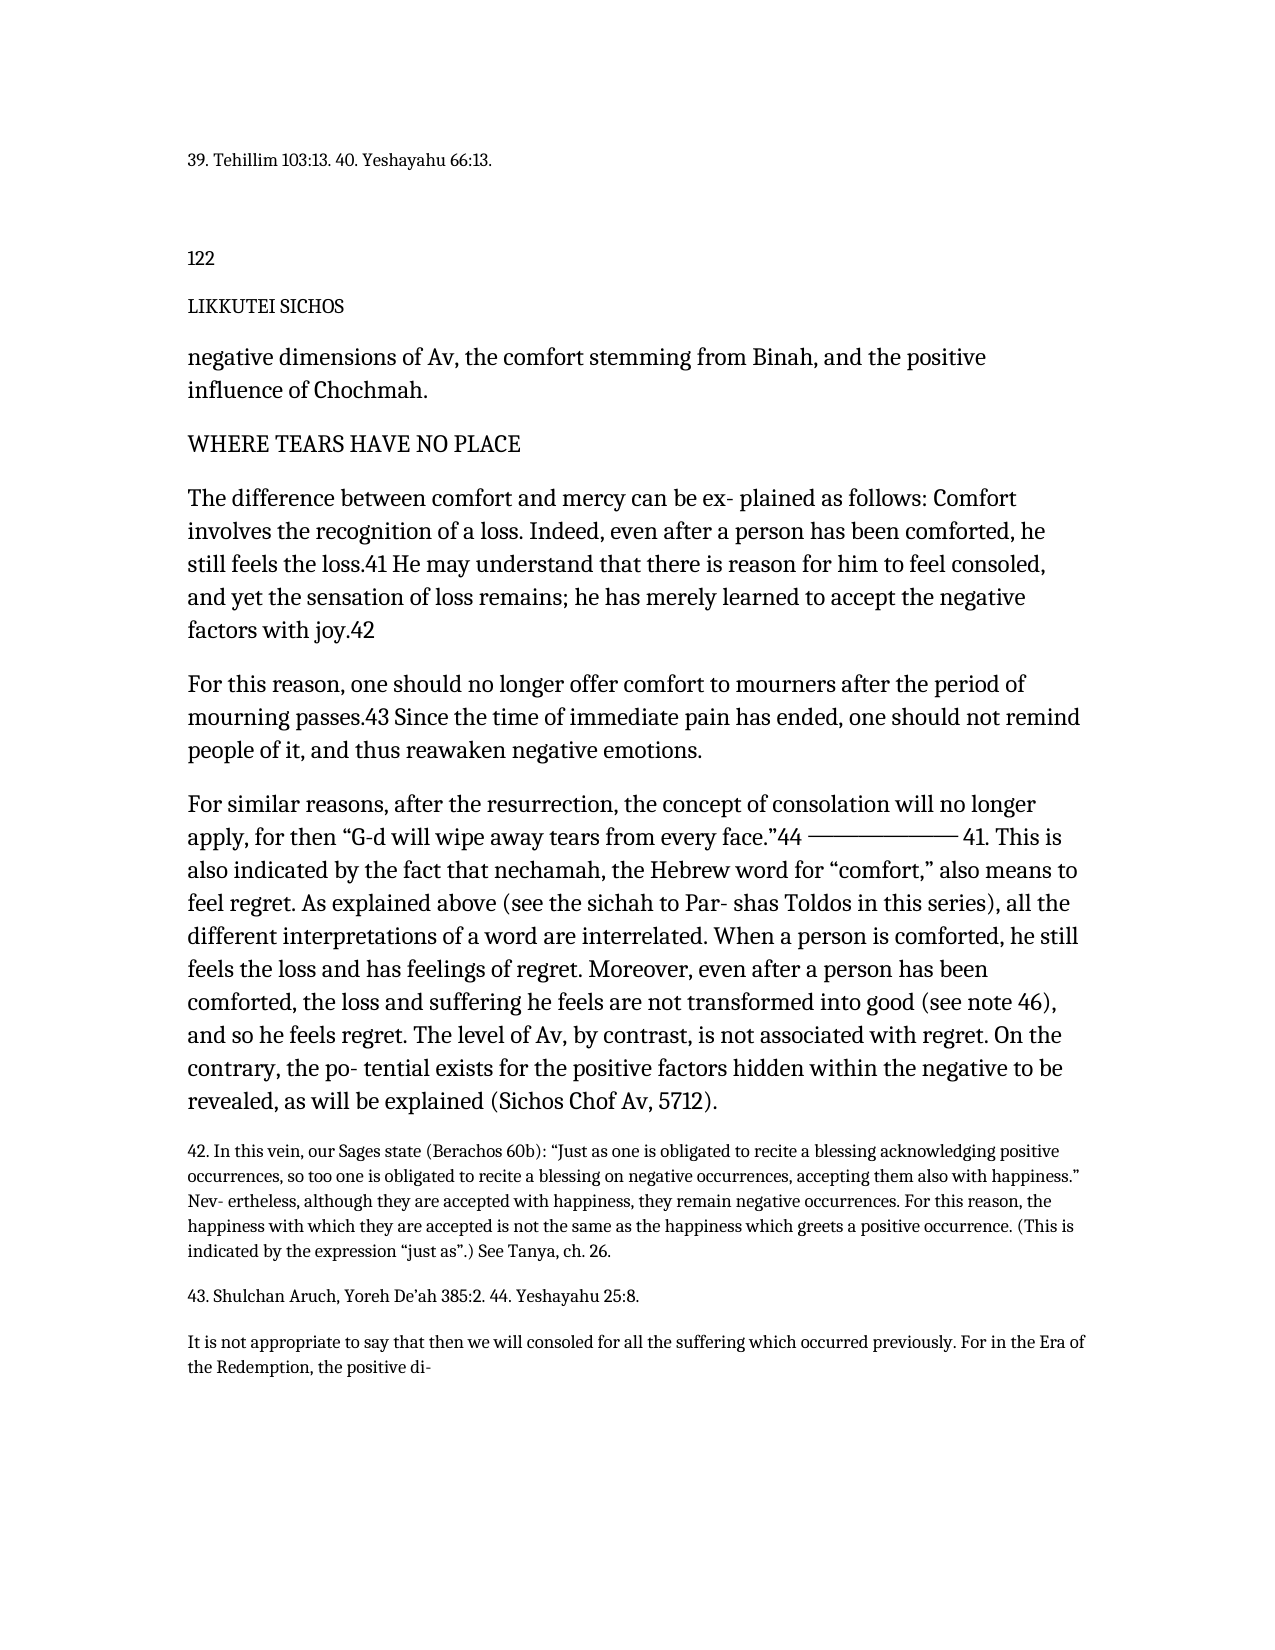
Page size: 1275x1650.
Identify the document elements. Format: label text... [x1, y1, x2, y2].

text 39. Tehillim 103:13. 40. Yeshayahu 66:13. [187, 150, 1087, 172]
text For similar reasons, after the resurrection, the concept of consolation will no longer apply, for then “G-d will wipe away tears from every face.”44 ⎯⎯⎯⎯⎯⎯ 41. This is also indicated by the fact that nechamah, the Hebrew word for “comfort,” also means to feel regret. As explained above (see the sichah to Par- shas Toldos in this series), all the different interpretations of a word are interrelated. When a person is comforted, he still feels the loss and has feelings of regret. Moreover, even after a person has been comforted, the loss and suffering he feels are not transformed into good (see note 46), and so he feels regret. The level of Av, by contrast, is not associated with regret. On the contrary, the po- tential exists for the positive factors hidden within the negative to be revealed, as will be explained (Sichos Chof Av, 5712). [187, 790, 1087, 1116]
text negative dimensions of Av, the comfort stemming from Binah, and the positive influence of Chochmah. [187, 343, 1087, 405]
text The difference between comfort and mercy can be ex- plained as follows: Comfort involves the recognition of a loss. Indeed, even after a person has been comforted, he still feels the loss.41 He may understand that there is reason for him to feel consoled, and yet the sensation of loss remains; he has merely learned to accept the negative factors with joy.42 [187, 484, 1087, 645]
text WHERE TEARS HAVE NO PLACE [187, 430, 1087, 459]
text 42. In this vein, our Sages state (Berachos 60b): “Just as one is obligated to recite a blessing acknowledging positive occurrences, so too one is obligated to recite a blessing on negative occurrences, accepting them also with happiness.” Nev- ertheless, although they are accepted with happiness, they remain negative occurrences. For this reason, the happiness with which they are accepted is not the same as the happiness which greets a positive occurrence. (This is indicated by the expression “just as”.) See Tanya, ch. 26. [187, 1141, 1087, 1262]
text 122 [187, 247, 1087, 271]
text 43. Shulchan Aruch, Yoreh De’ah 385:2. 44. Yeshayahu 25:8. [187, 1286, 1087, 1307]
text LIKKUTEI SICHOS [187, 295, 1087, 319]
text For this reason, one should no longer offer comfort to mourners after the period of mourning passes.43 Since the time of immediate pain has ended, one should not remind people of it, and thus reawaken negative emotions. [187, 670, 1087, 765]
text It is not appropriate to say that then we will consoled for all the suffering which occurred previously. For in the Era of the Redemption, the positive di- [187, 1331, 1087, 1378]
